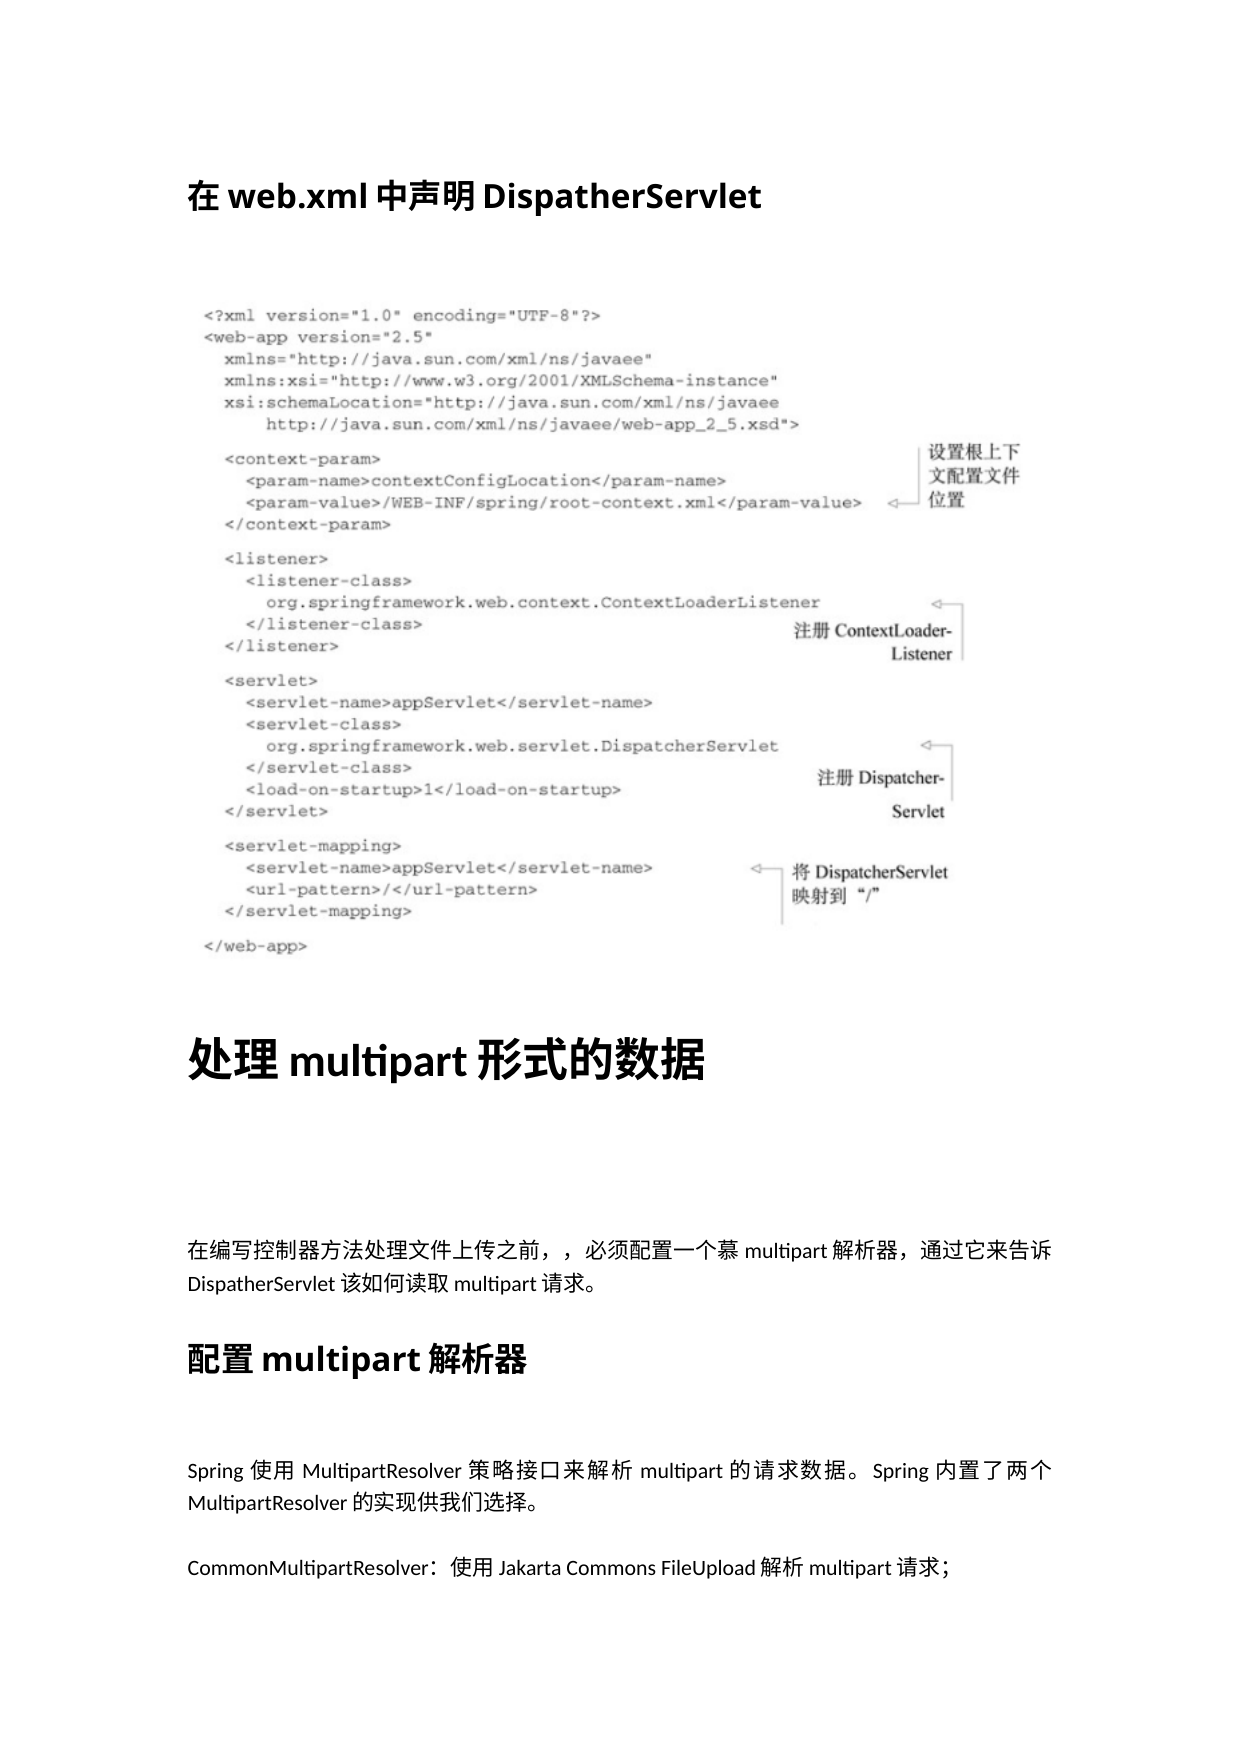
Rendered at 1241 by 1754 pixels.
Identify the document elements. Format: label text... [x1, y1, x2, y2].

subtitle 配置multipart解析器 [187, 1325, 1053, 1390]
subtitle 处理multipart形式的数据 [187, 1007, 1053, 1105]
text CommonMultipartResolver：使用Jakarta Commons FileUpload解析multipart请求； [187, 1550, 1053, 1582]
text 在编写控制器方法处理文件上传之前，，必须配置一个慕multipart解析器，通过它来告诉DispatherServlet该如何读取multipart请求。 [187, 1233, 1053, 1298]
subtitle 在web.xml中声明DispatherServlet [187, 162, 1053, 227]
text Spring使用MultipartResolver策略接口来解析multipart的请求数据。Spring内置了两个MultipartResolver的实现供我们选择。 [187, 1452, 1053, 1517]
picture [187, 289, 1053, 963]
